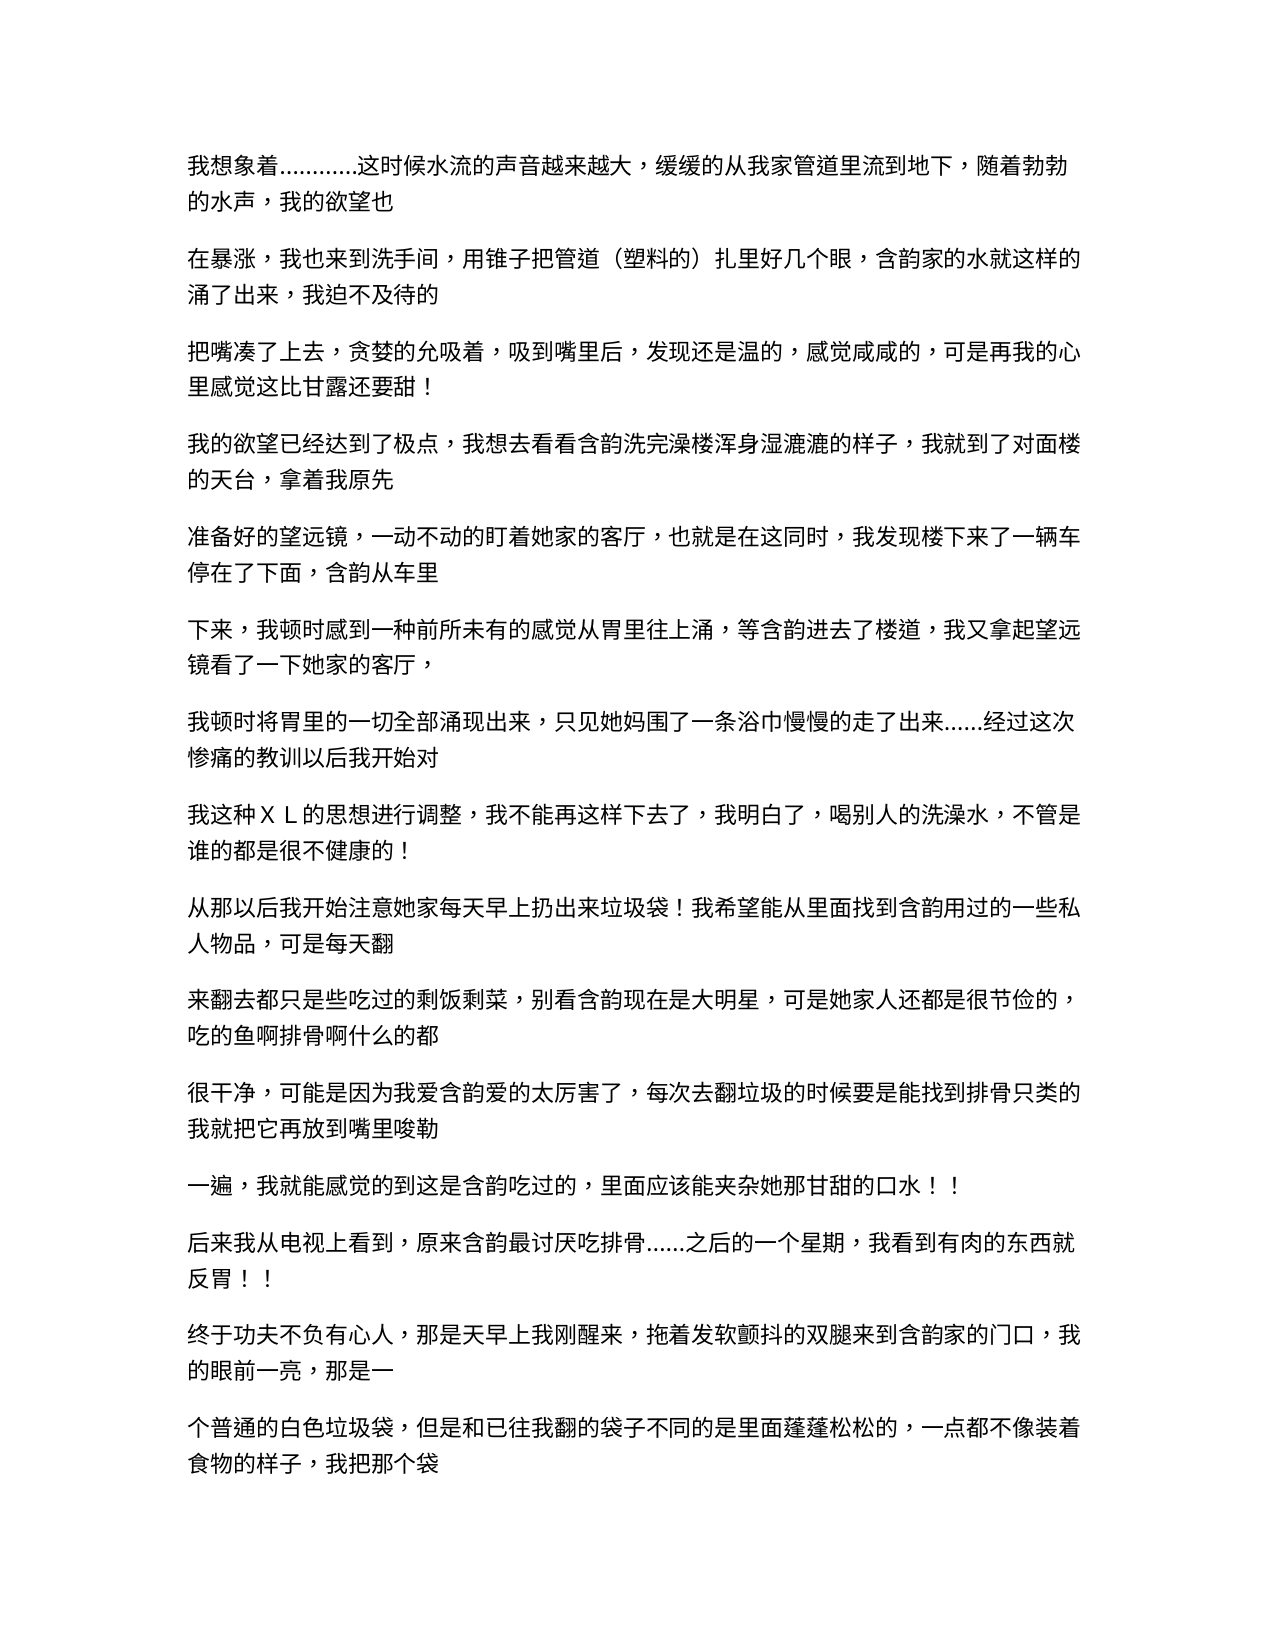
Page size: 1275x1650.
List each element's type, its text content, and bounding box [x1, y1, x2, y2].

text 在暴涨，我也来到洗手间，用锥子把管道（塑料的）扎里好几个眼，含韵家的水就这样的涌了出来，我迫不及待的 [187, 243, 1087, 310]
text 我的欲望已经达到了极点，我想去看看含韵洗完澡楼浑身湿漉漉的样子，我就到了对面楼的天台，拿着我原先 [187, 428, 1087, 495]
text 个普通的白色垃圾袋，但是和已往我翻的袋子不同的是里面蓬蓬松松的，一点都不像装着食物的样子，我把那个袋 [187, 1412, 1087, 1479]
text 很干净，可能是因为我爱含韵爱的太厉害了，每次去翻垃圾的时候要是能找到排骨只类的我就把它再放到嘴里唆勒 [187, 1077, 1087, 1144]
text 来翻去都只是些吃过的剩饭剩菜，别看含韵现在是大明星，可是她家人还都是很节俭的，吃的鱼啊排骨啊什么的都 [187, 984, 1087, 1052]
text 终于功夫不负有心人，那是天早上我刚醒来，拖着发软颤抖的双腿来到含韵家的门口，我的眼前一亮，那是一 [187, 1319, 1087, 1386]
text 我顿时将胃里的一切全部涌现出来，只见她妈围了一条浴巾慢慢的走了出来……经过这次惨痛的教训以后我开始对 [187, 706, 1087, 773]
text 我这种ＸＬ的思想进行调整，我不能再这样下去了，我明白了，喝别人的洗澡水，不管是谁的都是很不健康的！ [187, 799, 1087, 866]
text 把嘴凑了上去，贪婪的允吸着，吸到嘴里后，发现还是温的，感觉咸咸的，可是再我的心里感觉这比甘露还要甜！ [187, 335, 1087, 403]
text 下来，我顿时感到一种前所未有的感觉从胃里往上涌，等含韵进去了楼道，我又拿起望远镜看了一下她家的客厅， [187, 613, 1087, 681]
text 后来我从电视上看到，原来含韵最讨厌吃排骨……之后的一个星期，我看到有肉的东西就反胃！！ [187, 1227, 1087, 1294]
text 我想象着…………这时候水流的声音越来越大，缓缓的从我家管道里流到地下，随着勃勃的水声，我的欲望也 [187, 150, 1087, 217]
text 准备好的望远镜，一动不动的盯着她家的客厅，也就是在这同时，我发现楼下来了一辆车停在了下面，含韵从车里 [187, 521, 1087, 588]
text 一遍，我就能感觉的到这是含韵吃过的，里面应该能夹杂她那甘甜的口水！！ [187, 1170, 1087, 1201]
text 从那以后我开始注意她家每天早上扔出来垃圾袋！我希望能从里面找到含韵用过的一些私人物品，可是每天翻 [187, 892, 1087, 959]
